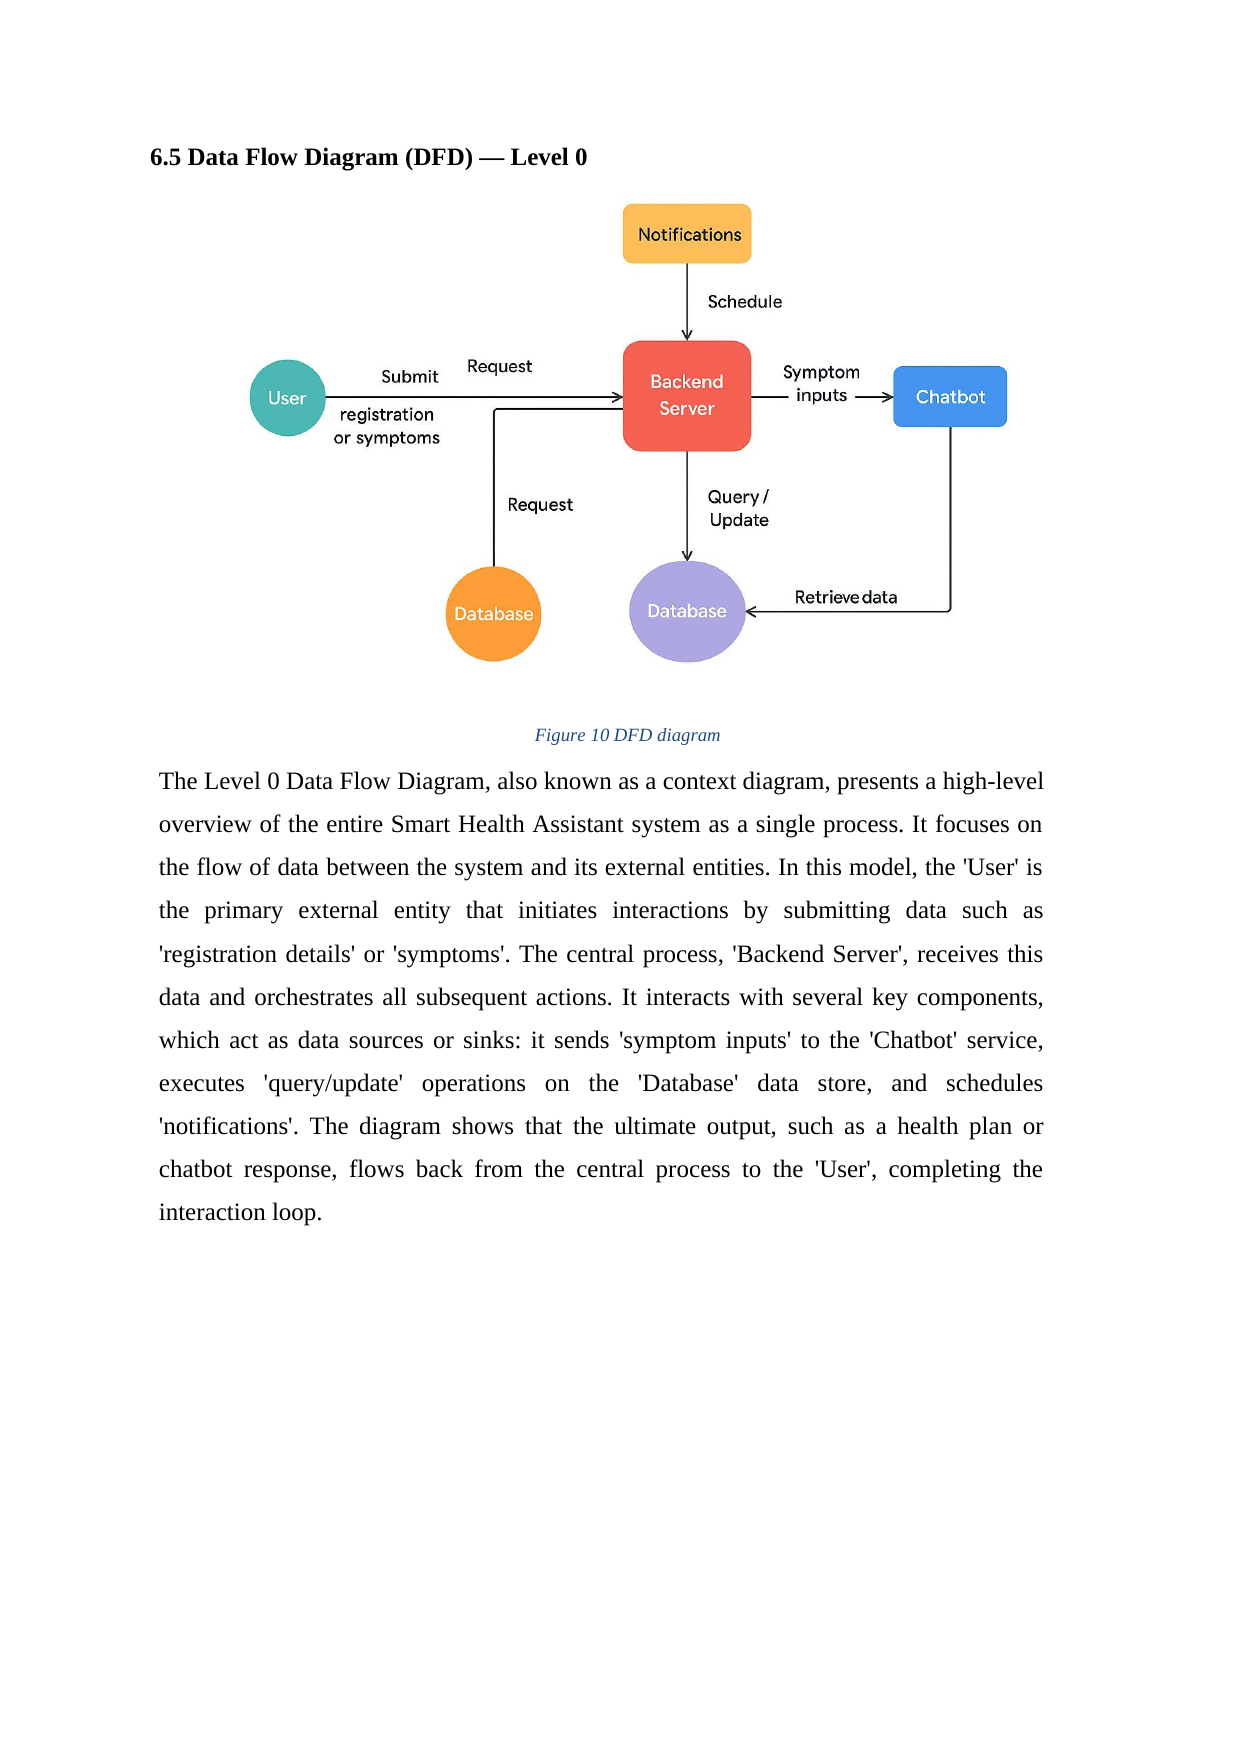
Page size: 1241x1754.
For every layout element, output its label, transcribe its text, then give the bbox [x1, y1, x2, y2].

subtitle Data Flow Diagram (DFD) — Level 0 [150, 142, 1107, 170]
text The Level 0 Data Flow Diagram, also known as a context diagram, presents a high-level overview of the entire Smart Health Assistant system as a single process. It focuses on the flow of data between the system and its external entities. In this model, the 'User' is the primary external entity that initiates interactions by submitting data such as 'registration details' or 'symptoms'. The central process, 'Backend Server', receives this data and orchestrates all subsequent actions. It interacts with several key components, which act as data sources or sinks: it sends 'symptom inputs' to the 'Chatbot' service, executes 'query/update' operations on the 'Database' data store, and schedules 'notifications'. The diagram shows that the ultimate output, such as a health plan or chatbot response, flows back from the central process to the 'User', completing the interaction loop. [159, 766, 1044, 1226]
picture [241, 195, 1014, 699]
text Figure 10 DFD diagram [148, 724, 1107, 745]
